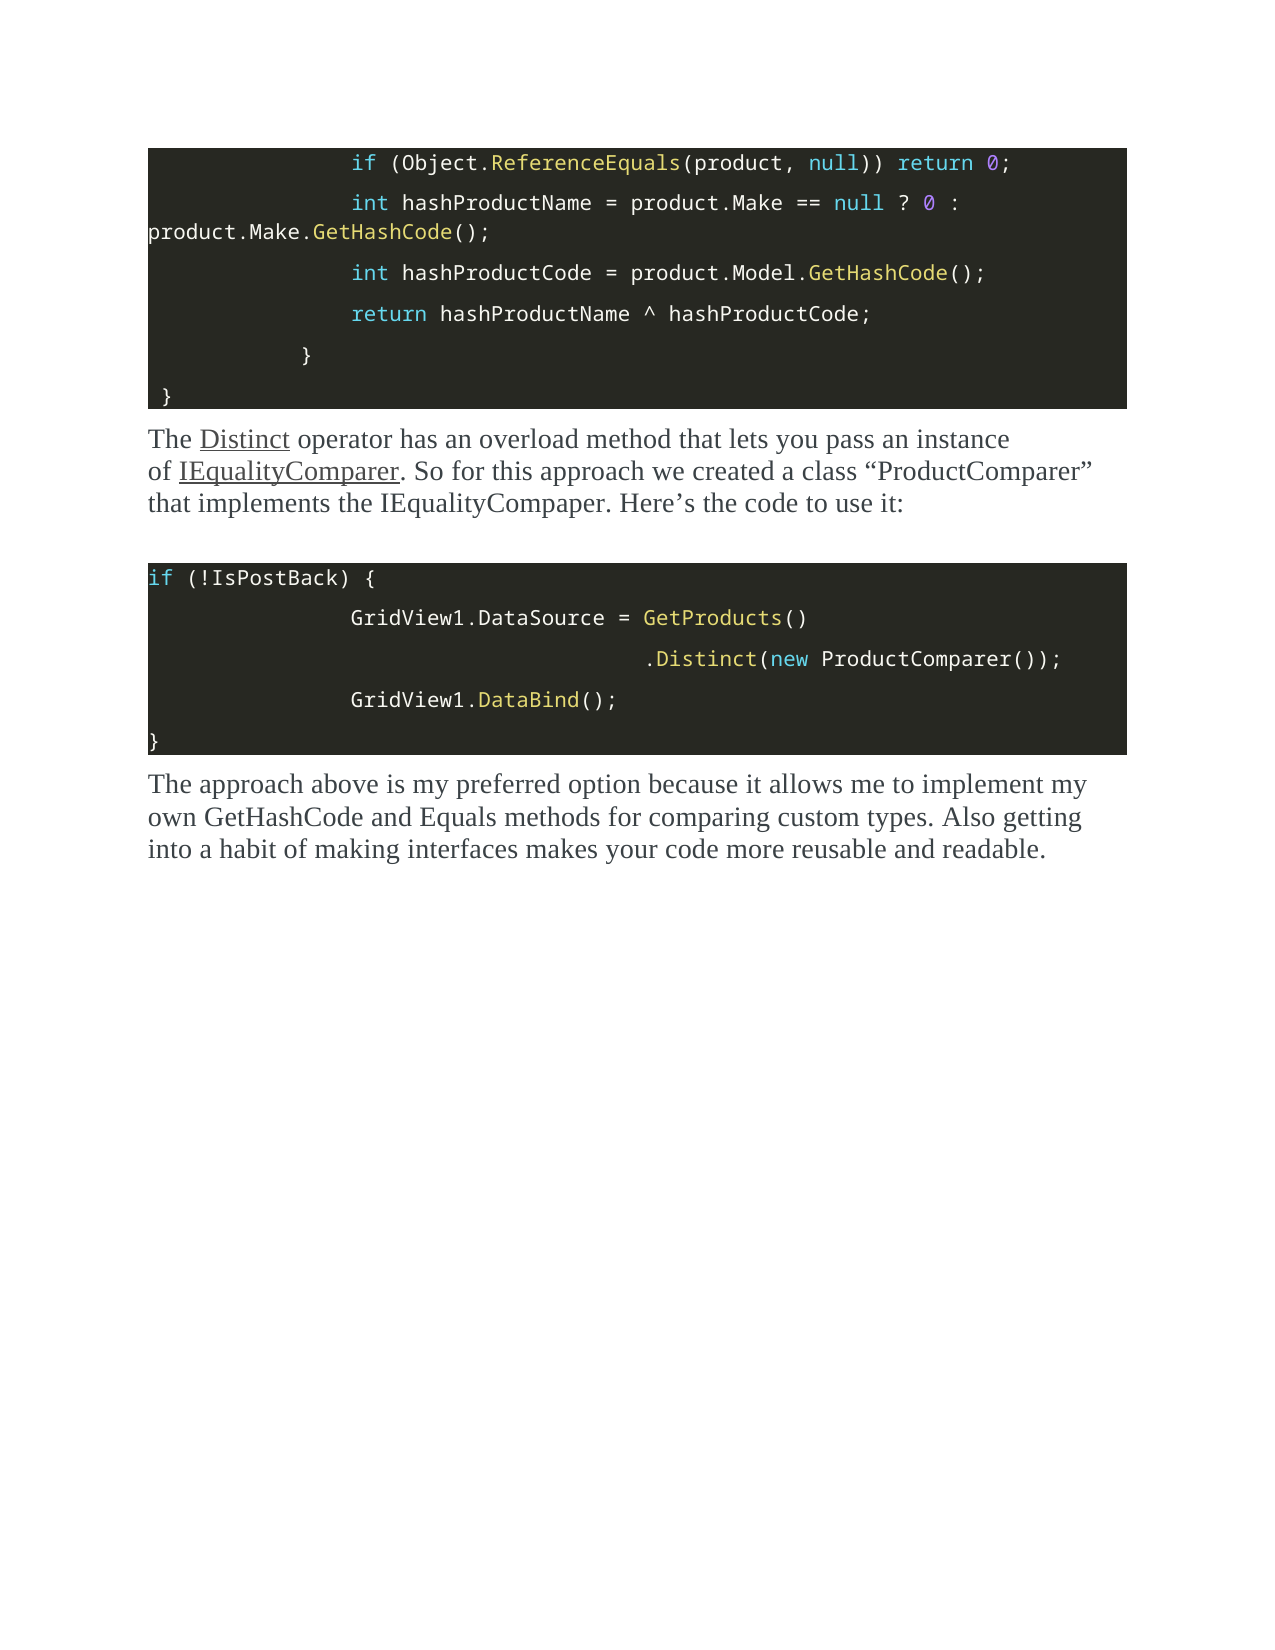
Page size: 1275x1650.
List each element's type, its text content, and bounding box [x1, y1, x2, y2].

text GridView1.DataBind(); [148, 685, 1127, 714]
text if (Object.ReferenceEquals(product, null)) return 0; [148, 148, 1127, 176]
text return hashProductName ^ hashProductCode; [148, 299, 1127, 327]
text The Distinct operator has an overload method that lets you pass an instance of IEqualityComparer. So for this approach we created a class “ProductComparer” that implements the IEqualityCompaper. Here’s the code to use it: [148, 422, 1127, 519]
text int hashProductCode = product.Model.GetHashCode(); [148, 258, 1127, 286]
text int hashProductName = product.Make == null ? 0 : product.Make.GetHashCode(); [148, 188, 1127, 245]
text } [148, 726, 1127, 755]
text } [148, 381, 1127, 409]
text } [148, 340, 1127, 368]
text GridView1.DataSource = GetProducts() [148, 603, 1127, 632]
text if (!IsPostBack) { [148, 563, 1127, 591]
text The approach above is my preferred option because it allows me to implement my own GetHashCode and Equals methods for comparing custom types. Also getting into a habit of making interfaces makes your code more reusable and readable. [148, 767, 1127, 864]
text .Distinct(new ProductComparer()); [148, 644, 1127, 673]
